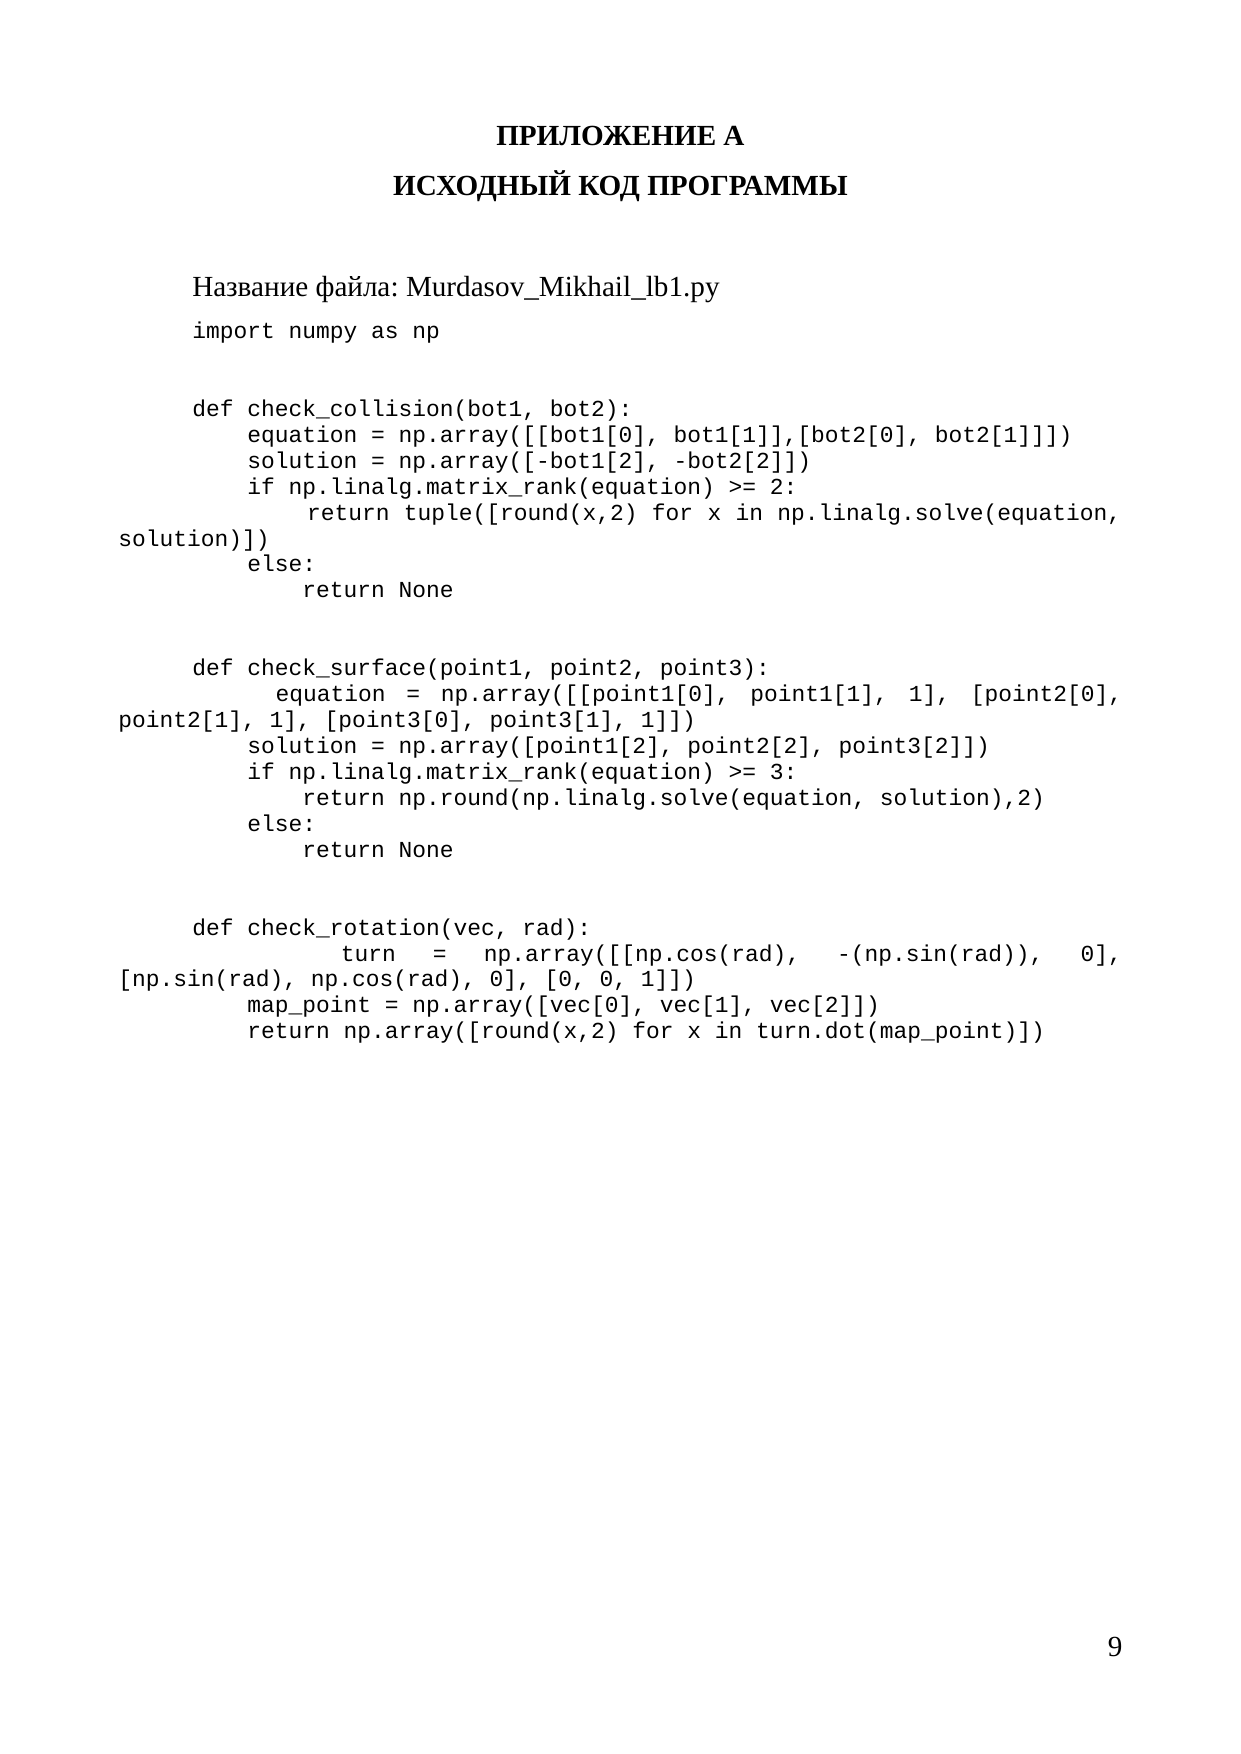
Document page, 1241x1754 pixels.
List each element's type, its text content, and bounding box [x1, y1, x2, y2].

text return tuple([round(x,2) for x in np.linalg.solve(equation, solution)]) [118, 501, 1122, 553]
subtitle Приложение А Исходный код программы [118, 118, 1122, 202]
text solution = np.array([point1[2], point2[2], point3[2]]) [118, 734, 1122, 760]
text else: [118, 553, 1122, 579]
text def check_collision(bot1, bot2): [118, 397, 1122, 423]
text map_point = np.array([vec[0], vec[1], vec[2]]) [118, 994, 1122, 1020]
text def check_surface(point1, point2, point3): [118, 657, 1122, 682]
text Название файла: Murdasov_Mikhail_lb1.py [118, 269, 1122, 303]
text return None [118, 579, 1122, 605]
text def check_rotation(vec, rad): [118, 916, 1122, 942]
text else: [118, 812, 1122, 838]
text return np.array([round(x,2) for x in turn.dot(map_point)]) [118, 1020, 1122, 1046]
text import numpy as np [118, 319, 1122, 345]
text return None [118, 838, 1122, 864]
text if np.linalg.matrix_rank(equation) >= 3: [118, 760, 1122, 786]
text equation = np.array([[point1[0], point1[1], 1], [point2[0], point2[1], 1], [point3[0], point3[1], 1]]) [118, 682, 1122, 734]
text equation = np.array([[bot1[0], bot1[1]],[bot2[0], bot2[1]]]) [118, 423, 1122, 449]
text solution = np.array([-bot1[2], -bot2[2]]) [118, 449, 1122, 475]
text if np.linalg.matrix_rank(equation) >= 2: [118, 475, 1122, 501]
text turn = np.array([[np.cos(rad), -(np.sin(rad)), 0], [np.sin(rad), np.cos(rad), 0], [0, 0, 1]]) [118, 942, 1122, 994]
text return np.round(np.linalg.solve(equation, solution),2) [118, 786, 1122, 812]
